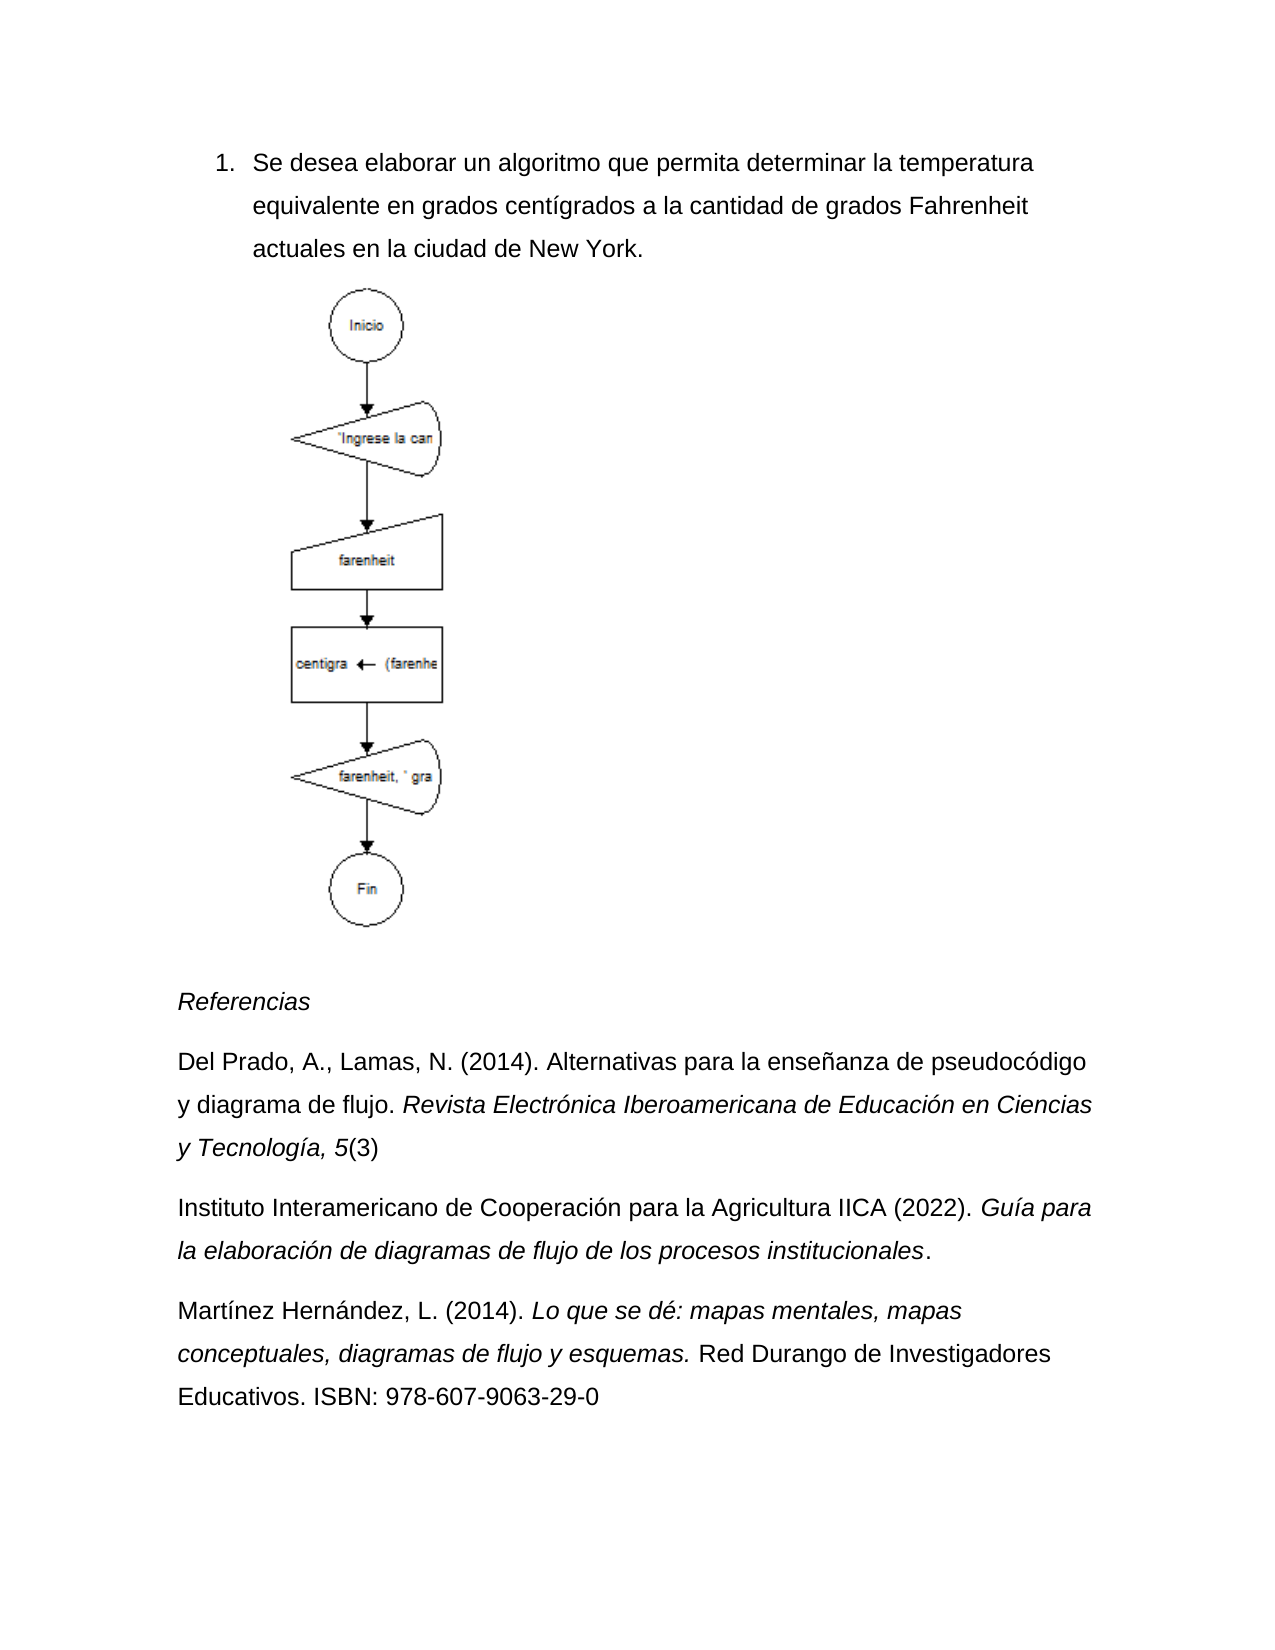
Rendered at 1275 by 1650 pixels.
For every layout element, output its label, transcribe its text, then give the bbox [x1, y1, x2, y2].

text Del Prado, A., Lamas, N. (2014). Alternativas para la enseñanza de pseudocódigo y diagrama de flujo. Revista Electrónica Iberoamericana de Educación en Ciencias y Tecnología, 5(3) [177, 1047, 1098, 1162]
text Referencias [177, 987, 1098, 1016]
picture [252, 277, 492, 957]
text Martínez Hernández, L. (2014). Lo que se dé: mapas mentales, mapas conceptuales, diagramas de flujo y esquemas. Red Durango de Investigadores Educativos. ISBN: 978-607-9063-29-0 [177, 1296, 1098, 1411]
list Se desea elaborar un algoritmo que permita determinar la temperatura equivalente en grados centígrados a la cantidad de grados Fahrenheit actuales en la ciudad de New York. [215, 148, 1098, 263]
text Instituto Interamericano de Cooperación para la Agricultura IICA (2022). Guía para la elaboración de diagramas de flujo de los procesos institucionales. [177, 1193, 1098, 1265]
